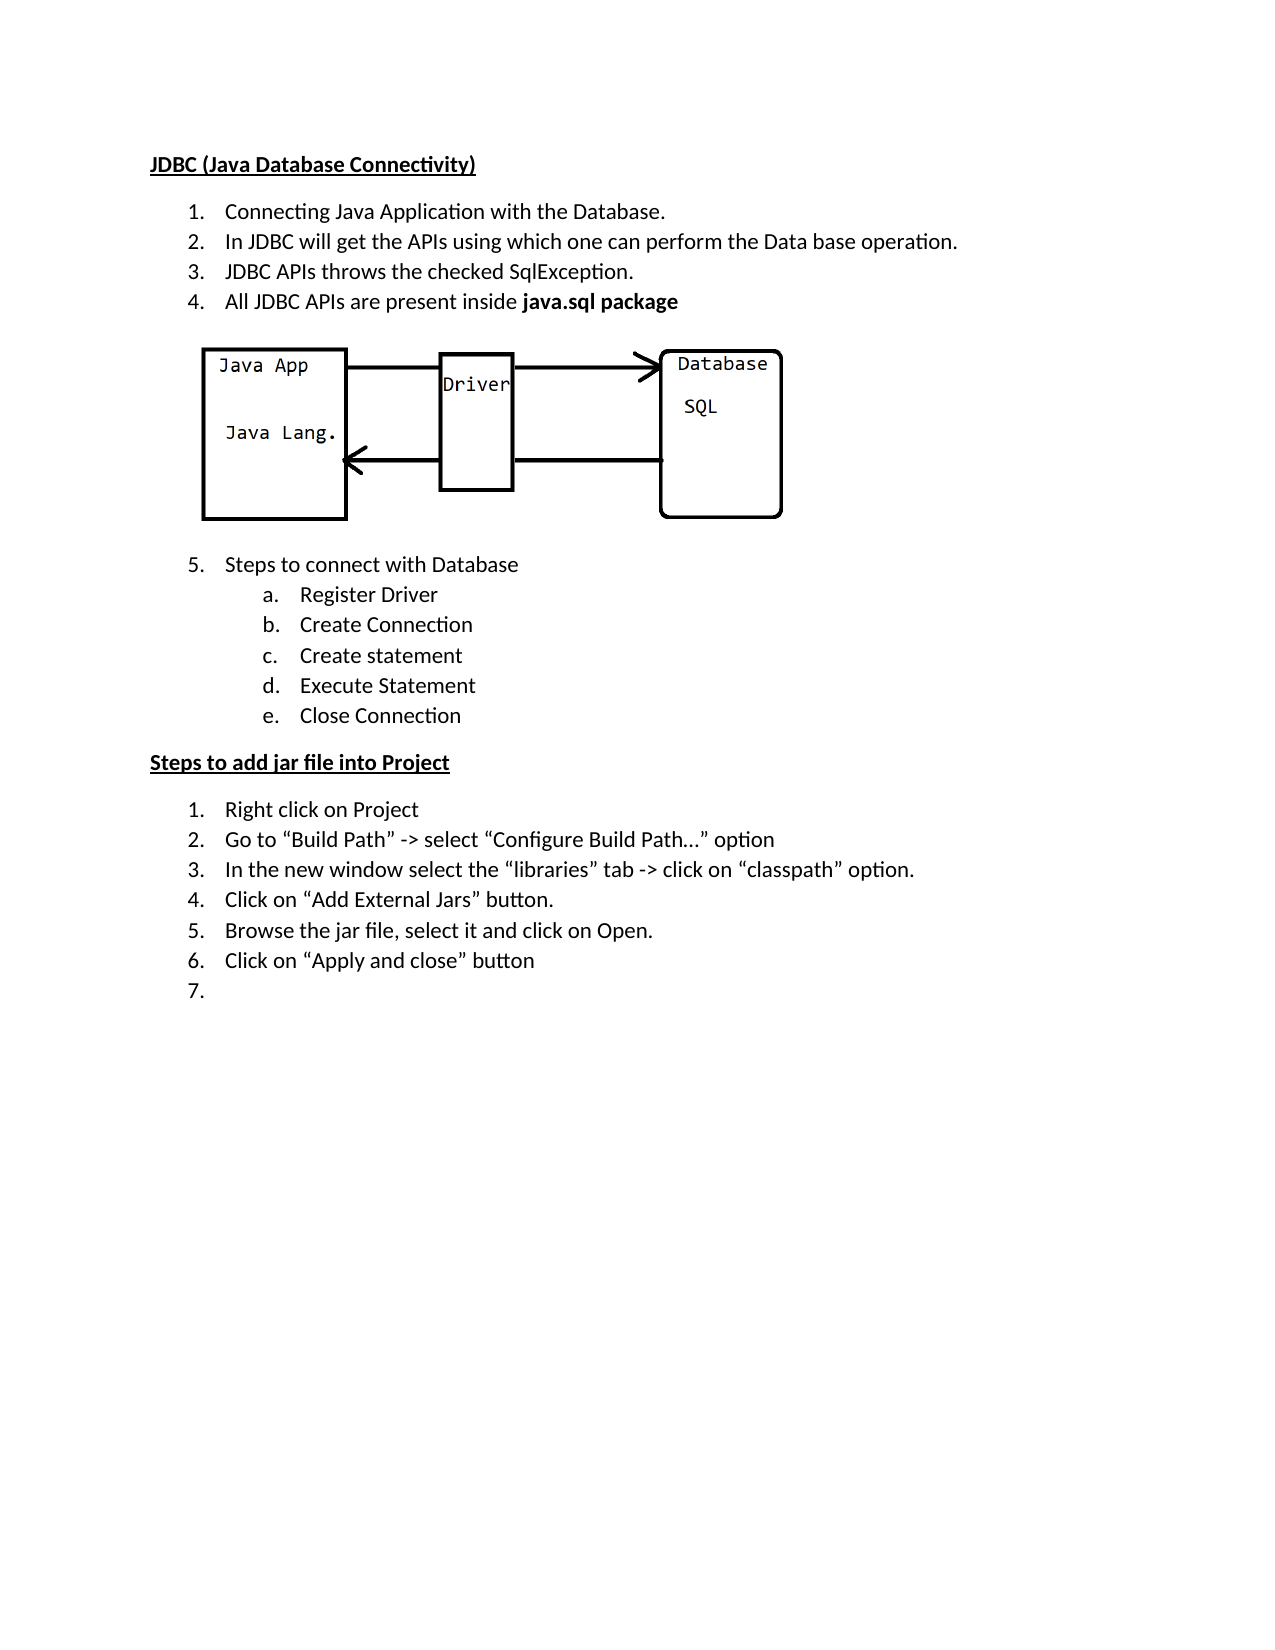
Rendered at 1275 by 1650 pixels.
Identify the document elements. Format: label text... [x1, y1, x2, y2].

list Click on “Add External Jars” button. [187, 886, 1125, 914]
list JDBC APIs throws the checked SqlException. [187, 257, 1125, 285]
list Click on “Apply and close” button [187, 946, 1125, 974]
list Go to “Build Path” -> select “Configure Build Path…” option [187, 825, 1125, 853]
list All JDBC APIs are present inside java.sql package [187, 287, 1125, 316]
picture [187, 334, 791, 532]
list Connecting Java Application with the Database. [187, 197, 1125, 225]
list Execute Statement [262, 671, 1125, 699]
list Create Connection [262, 611, 1125, 639]
list Steps to connect with Database [187, 550, 1125, 578]
list In JDBC will get the APIs using which one can perform the Data base operation. [187, 227, 1125, 255]
list Close Connection [262, 701, 1125, 729]
list Register Driver [262, 580, 1125, 608]
text JDBC (Java Database Connectivity) [150, 150, 1125, 178]
text Steps to add jar file into Project [150, 748, 1125, 776]
list Right click on Project [187, 795, 1125, 823]
list In the new window select the “libraries” tab -> click on “classpath” option. [187, 855, 1125, 883]
list Browse the jar file, select it and click on Open. [187, 916, 1125, 944]
list Create statement [262, 641, 1125, 669]
